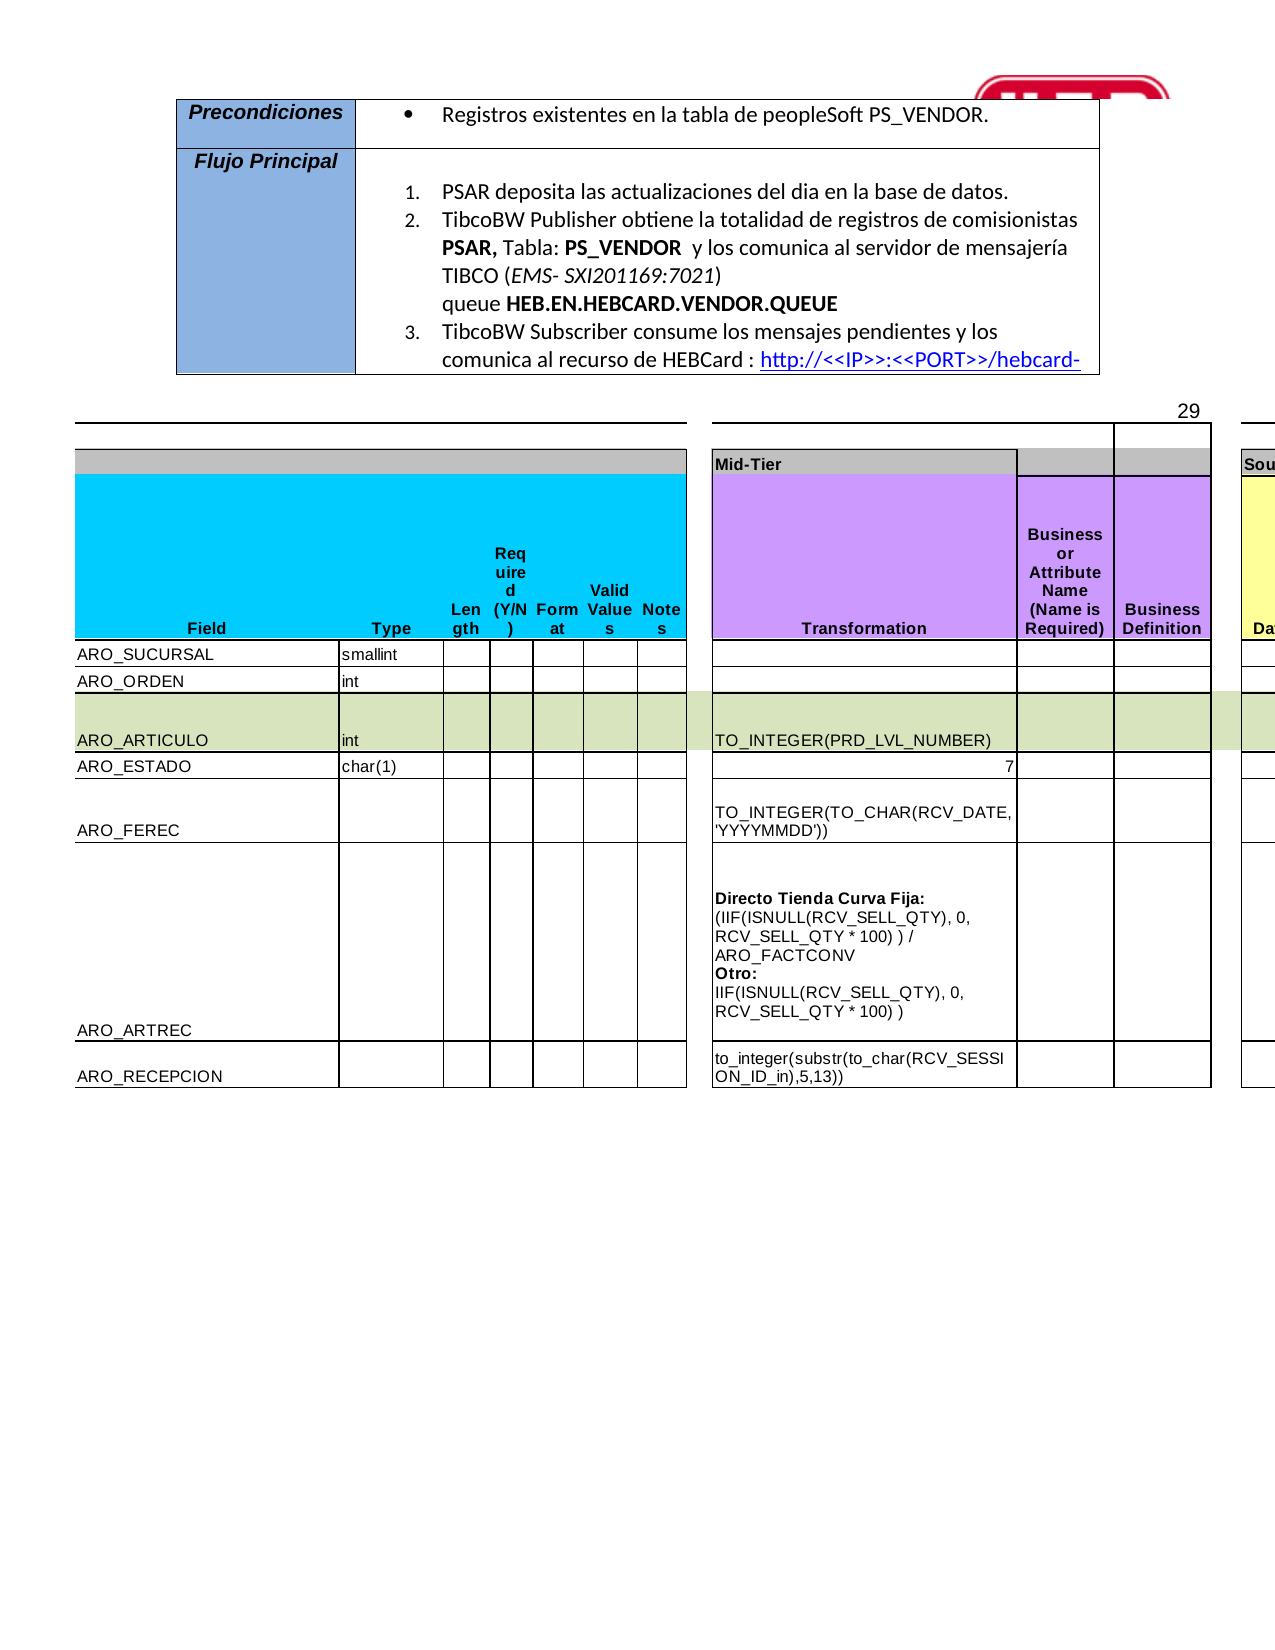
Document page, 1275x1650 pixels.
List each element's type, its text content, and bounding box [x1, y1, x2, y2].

table_cell PSAR deposita las actualizaciones del dia en la base de datos. TibcoBW Publisher obtiene la totalidad de registros de comisionistas PSAR, Tabla: PS_VENDOR y los comunica al servidor de mensajería TIBCO (EMS- SXI201169:7021) queue HEB.EN.HEBCARD.VENDOR.QUEUE TibcoBW Subscriber consume los mensajes pendientes y los comunica al recurso de HEBCard : http://<<IP>>:<<PORT>>/hebcard-api/v1/vendor HEBCard atiende la solicitud de replica de comisionistas, lo almacena en su base de datos y responde transacción exitosa. [356, 149, 1099, 373]
table_cell Registros existentes en la tabla de peopleSoft PS_VENDOR. [356, 100, 1099, 148]
picture [973, 75, 1171, 99]
table_cell Precondiciones [177, 100, 355, 148]
table_cell Flujo Principal [177, 149, 355, 373]
